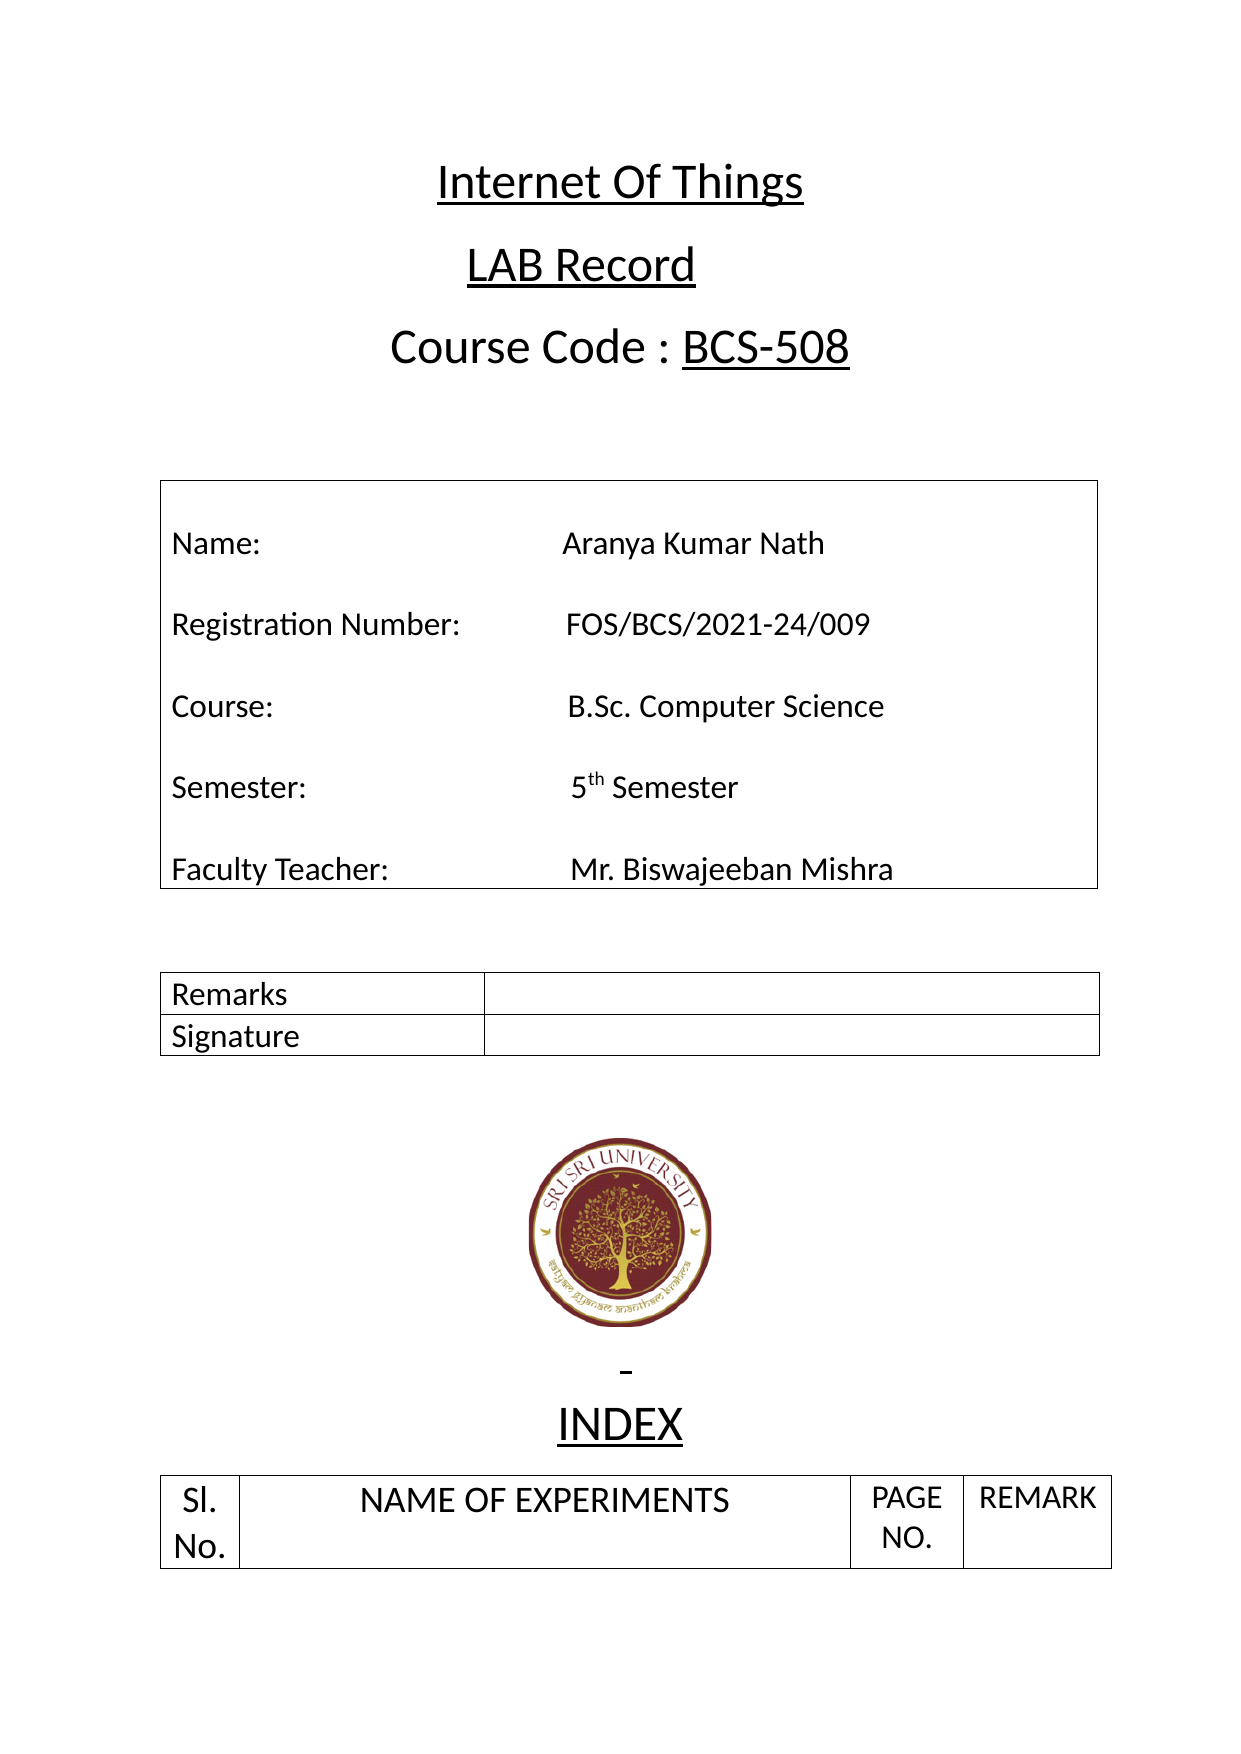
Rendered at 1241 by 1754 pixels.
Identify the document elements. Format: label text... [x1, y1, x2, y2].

table_header Sl. No. [161, 1476, 239, 1567]
text Course Code : BCS-508 [150, 315, 1090, 376]
table_header PAGE NO. [851, 1476, 963, 1567]
table_header NAME OF EXPERIMENTS [240, 1476, 850, 1567]
text LAB Record [150, 232, 1090, 293]
table_header [485, 973, 1099, 1014]
text Internet Of Things [150, 150, 1090, 211]
text INDEX [150, 1392, 1090, 1453]
picture [528, 1138, 712, 1327]
table_cell [485, 1015, 1099, 1055]
table_cell Signature [161, 1015, 484, 1055]
table_header Remarks [161, 973, 484, 1014]
table_header REMARK [964, 1476, 1111, 1567]
table_header Name: Aranya Kumar Nath Registration Number: FOS/BCS/2021-24/009 Course: B.Sc. Computer Science Semester: 5th Semester Faculty Teacher: Mr. Biswajeeban Mishra [161, 481, 1097, 888]
